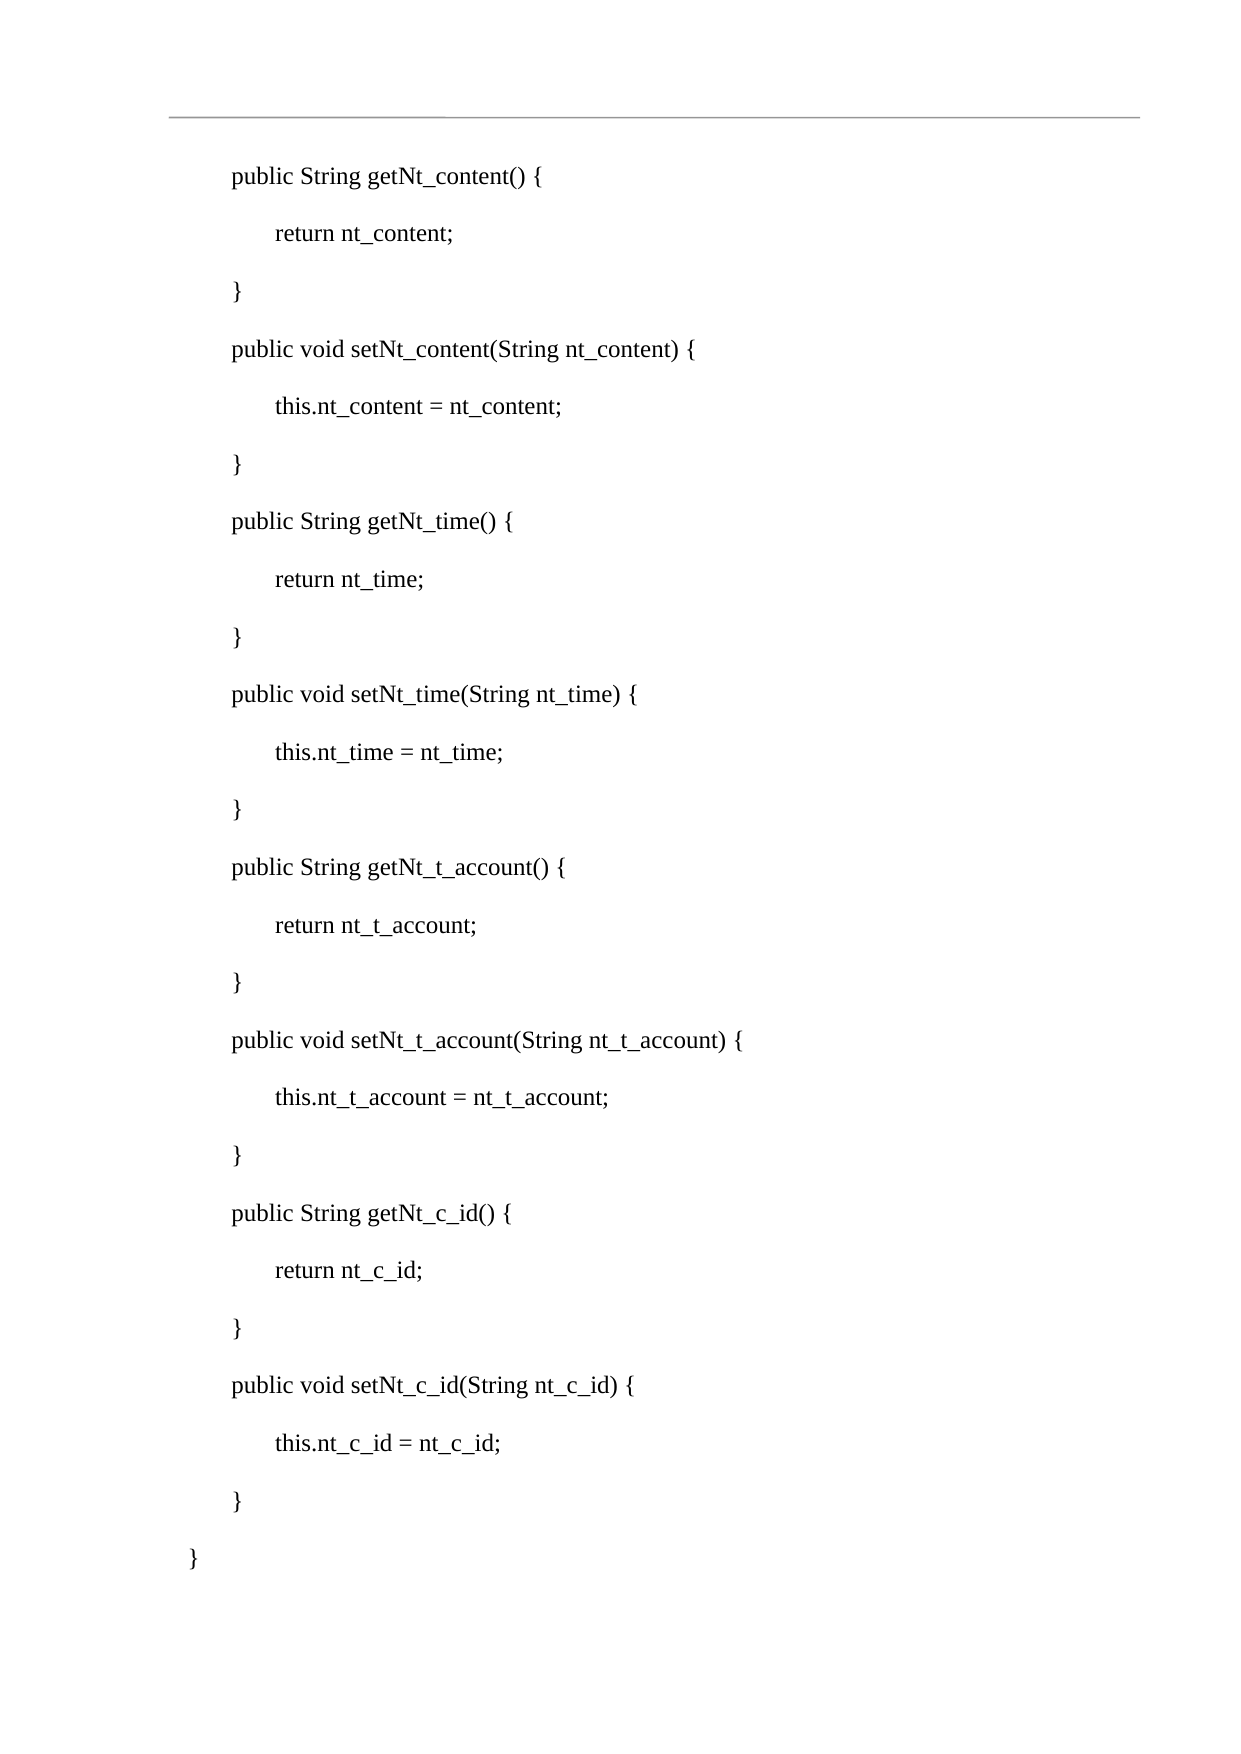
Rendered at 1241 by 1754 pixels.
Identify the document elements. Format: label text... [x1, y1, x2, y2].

text return nt_t_account; [187, 908, 1053, 940]
text public String getNt_content() { [187, 159, 1053, 191]
text this.nt_content = nt_content; [187, 389, 1053, 422]
text public void setNt_content(String nt_content) { [187, 332, 1053, 364]
text } [187, 1138, 1053, 1171]
text } [187, 1484, 1053, 1516]
text return nt_time; [187, 562, 1053, 595]
text public void setNt_c_id(String nt_c_id) { [187, 1369, 1053, 1401]
text } [187, 274, 1053, 307]
text public void setNt_t_account(String nt_t_account) { [187, 1023, 1053, 1056]
text } [187, 447, 1053, 479]
text return nt_content; [187, 217, 1053, 249]
text this.nt_time = nt_time; [187, 735, 1053, 767]
text } [187, 965, 1053, 998]
text public void setNt_time(String nt_time) { [187, 677, 1053, 710]
text public String getNt_c_id() { [187, 1196, 1053, 1228]
text } [187, 620, 1053, 652]
text this.nt_t_account = nt_t_account; [187, 1081, 1053, 1113]
text public String getNt_t_account() { [187, 850, 1053, 883]
text this.nt_c_id = nt_c_id; [187, 1426, 1053, 1459]
text public String getNt_time() { [187, 504, 1053, 537]
text } [187, 1541, 1053, 1574]
text } [187, 793, 1053, 825]
text return nt_c_id; [187, 1253, 1053, 1286]
text } [187, 1311, 1053, 1343]
